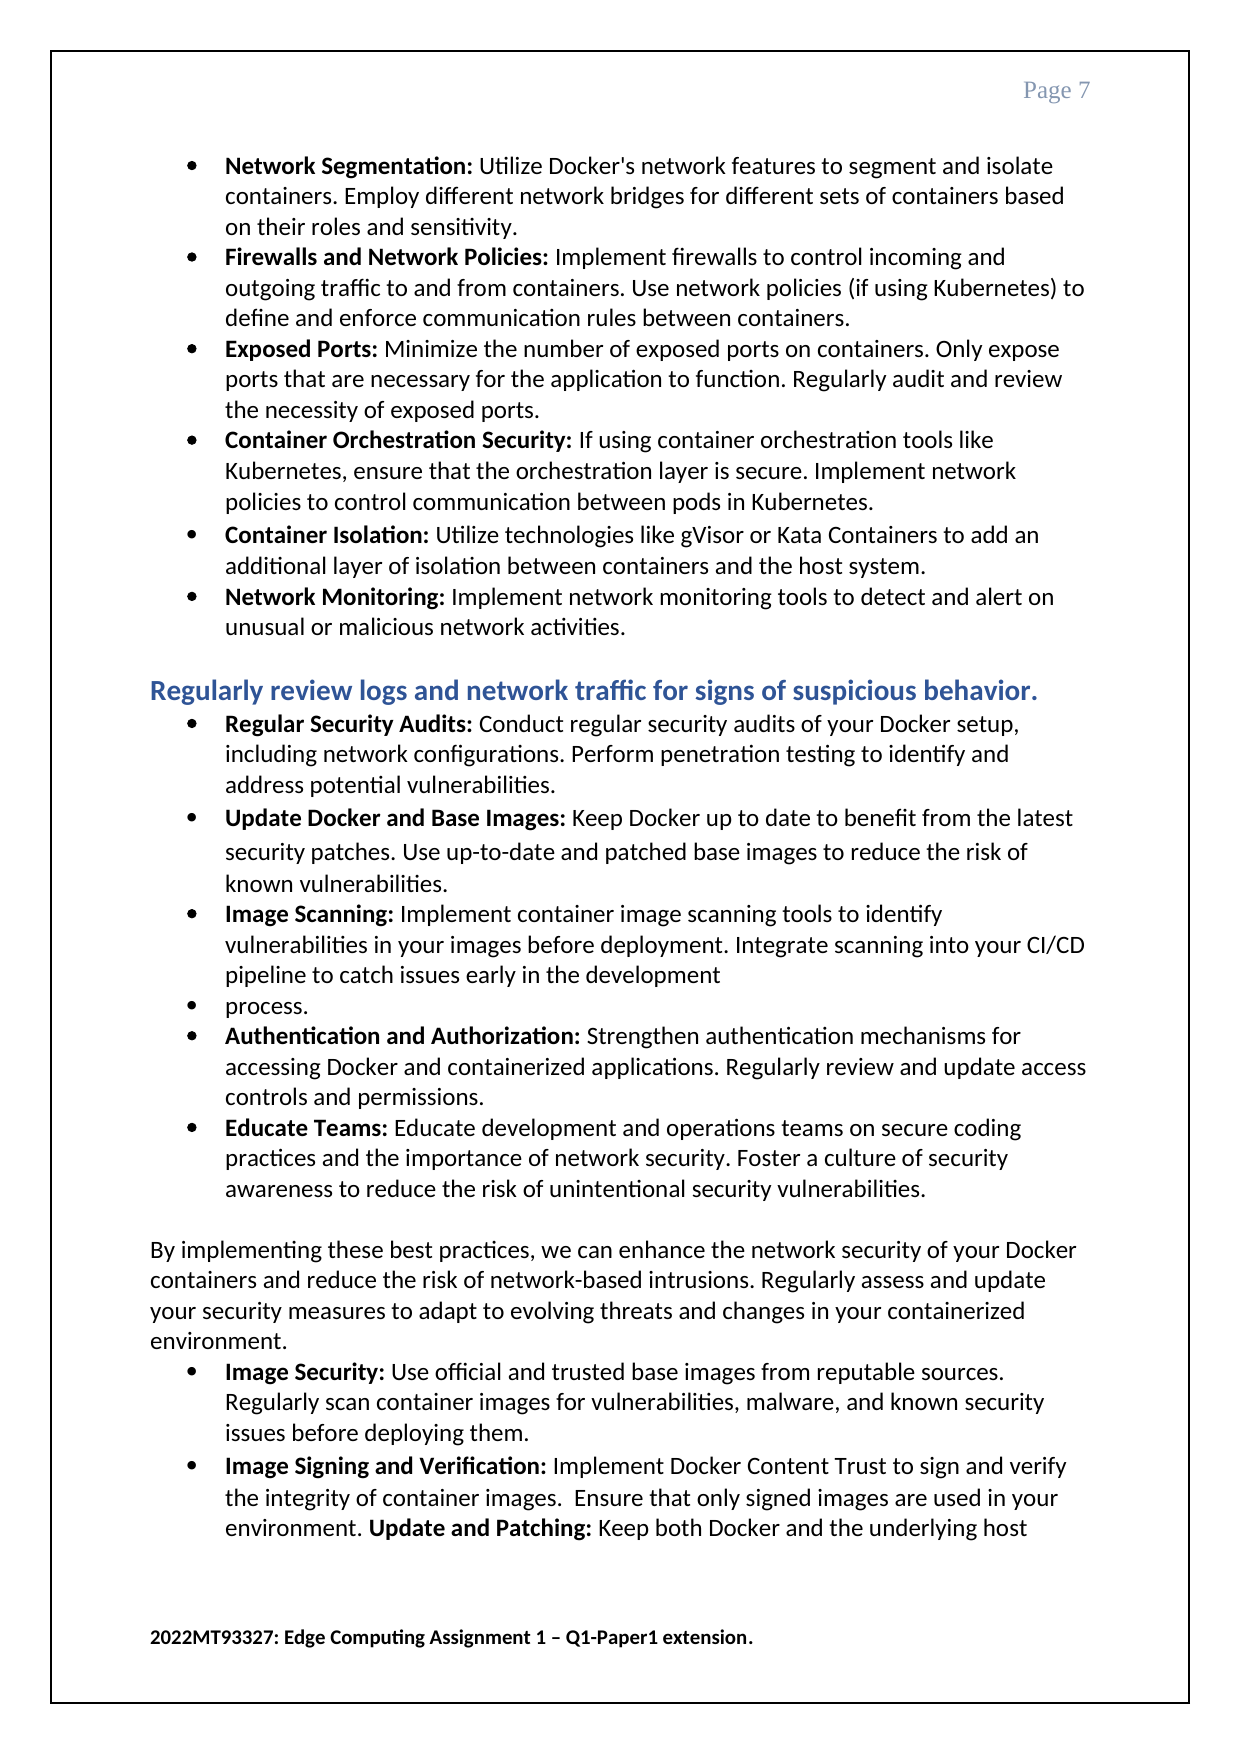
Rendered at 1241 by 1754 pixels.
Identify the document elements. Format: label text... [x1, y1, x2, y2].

list process. [187, 990, 1090, 1020]
list Network Monitoring: Implement network monitoring tools to detect and alert on unusual or malicious network activities. [187, 581, 1090, 642]
list Image Security: Use official and trusted base images from reputable sources. Regularly scan container images for vulnerabilities, malware, and known security issues before deploying them. [187, 1356, 1090, 1448]
list Firewalls and Network Policies: Implement firewalls to control incoming and outgoing traffic to and from containers. Use network policies (if using Kubernetes) to define and enforce communication rules between containers. [187, 242, 1090, 333]
list Exposed Ports: Minimize the number of exposed ports on containers. Only expose ports that are necessary for the application to function. Regularly audit and review the necessity of exposed ports. [187, 333, 1090, 425]
list Authentication and Authorization: Strengthen authentication mechanisms for accessing Docker and containerized applications. Regularly review and update access controls and permissions. [187, 1020, 1090, 1112]
list Update Docker and Base Images: Keep Docker up to date to benefit from the latest security patches. Use up-to-date and patched base images to reduce the risk of known vulnerabilities. [187, 799, 1090, 898]
list Educate Teams: Educate development and operations teams on secure coding practices and the importance of network security. Foster a culture of security awareness to reduce the risk of unintentional security vulnerabilities. [187, 1112, 1090, 1203]
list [187, 1448, 1090, 1543]
list Container Isolation: Utilize technologies like gVisor or Kata Containers to add an additional layer of isolation between containers and the host system. [187, 516, 1090, 581]
list Container Orchestration Security: If using container orchestration tools like Kubernetes, ensure that the orchestration layer is secure. Implement network policies to control communication between pods in Kubernetes. [187, 425, 1090, 516]
list Regular Security Audits: Conduct regular security audits of your Docker setup, including network configurations. Perform penetration testing to identify and address potential vulnerabilities. [187, 708, 1090, 799]
text By implementing these best practices, we can enhance the network security of your Docker containers and reduce the risk of network-based intrusions. Regularly assess and update your security measures to adapt to evolving threats and changes in your containerized environment. [150, 1234, 1090, 1356]
text Regularly review logs and network traffic for signs of suspicious behavior. [150, 672, 1090, 708]
list Network Segmentation: Utilize Docker's network features to segment and isolate containers. Employ different network bridges for different sets of containers based on their roles and sensitivity. [187, 150, 1090, 242]
list Image Scanning: Implement container image scanning tools to identify vulnerabilities in your images before deployment. Integrate scanning into your CI/CD pipeline to catch issues early in the development [187, 898, 1090, 990]
